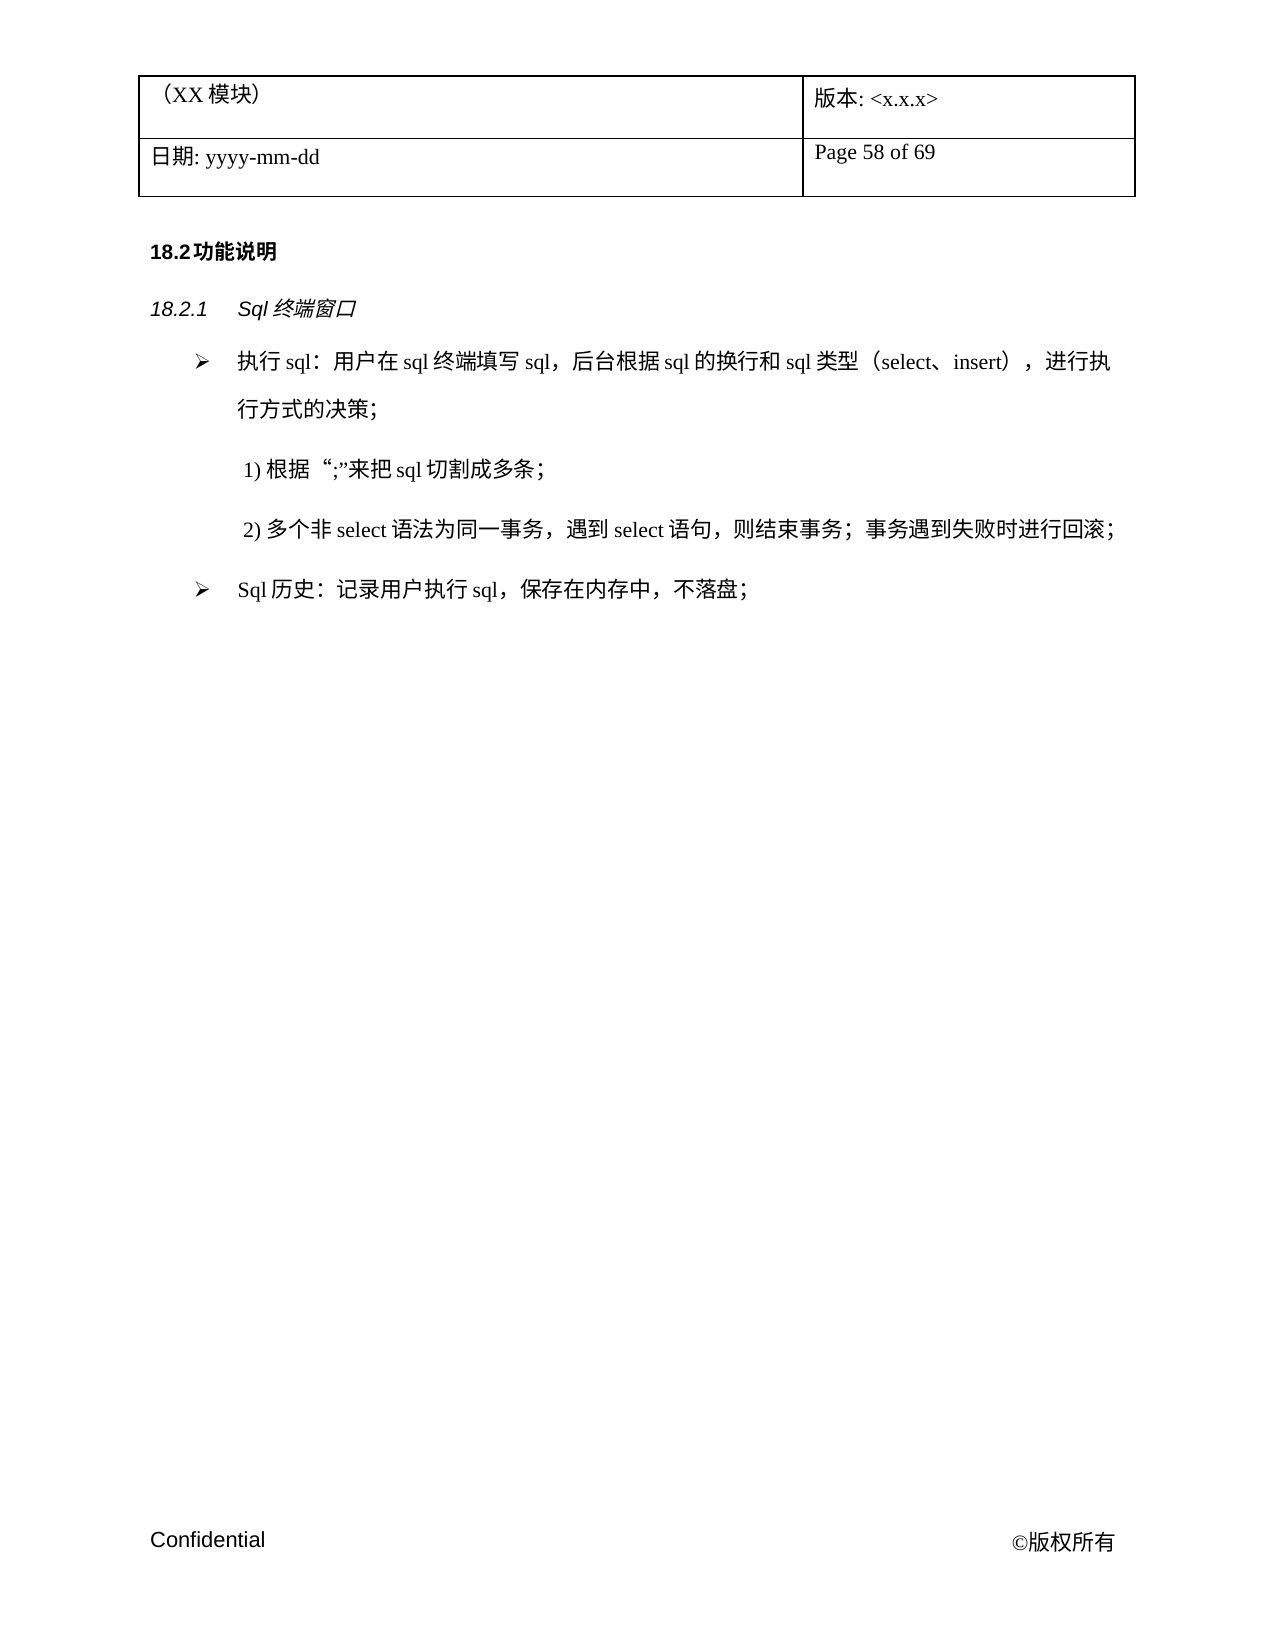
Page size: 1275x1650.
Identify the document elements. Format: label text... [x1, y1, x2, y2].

list 执行sql：用户在sql终端填写sql，后台根据sql的换行和sql类型（select、insert），进行执行方式的决策； [194, 344, 1125, 423]
list Sql历史：记录用户执行sql，保存在内存中，不落盘； [194, 572, 1125, 603]
subtitle Sql终端窗口 [150, 293, 1125, 323]
list 根据“;”来把sql切割成多条； [243, 452, 1125, 483]
subtitle 功能说明 [150, 235, 1125, 265]
list 多个非select语法为同一事务，遇到select语句，则结束事务；事务遇到失败时进行回滚； [243, 512, 1125, 543]
